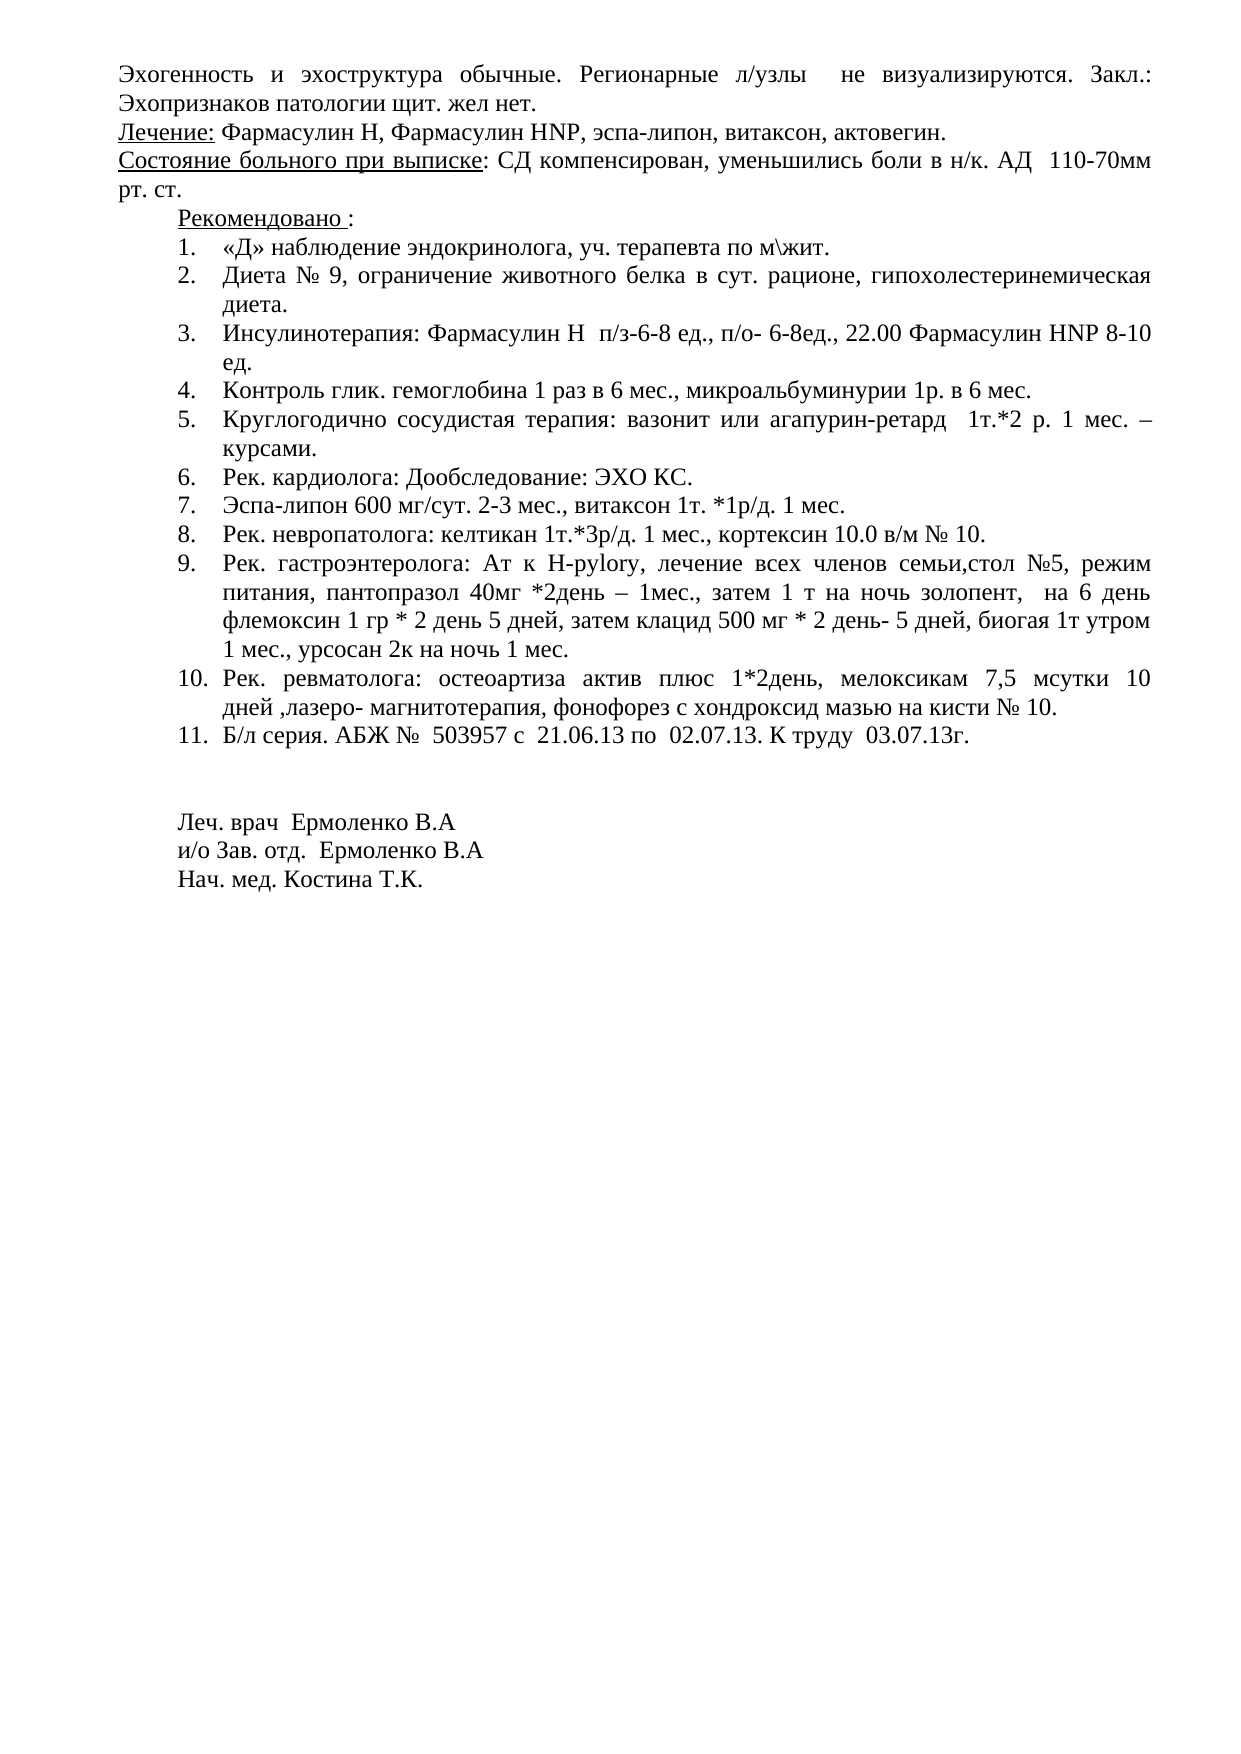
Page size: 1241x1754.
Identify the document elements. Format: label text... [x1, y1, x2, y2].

list Диета № 9, ограничение животного белка в сут. рационе, гипохолестеринемическая диета. [177, 260, 1152, 318]
list Эспа-липон 600 мг/сут. 2-3 мес., витаксон 1т. *1р/д. 1 мес. [177, 490, 1152, 519]
text Лечение: Фармасулин Н, Фармасулин НNР, эспа-липон, витаксон, актовегин. [118, 117, 1152, 145]
list Инсулинотерапия: Фармасулин Н п/з-6-8 ед., п/о- 6-8ед., 22.00 Фармасулин НNР 8-10 ед. [177, 318, 1152, 375]
text Эхогенность и эхоструктура обычные. Регионарные л/узлы не визуализируются. Закл.: Эхопризнаков патологии щит. жел нет. [118, 59, 1152, 117]
text Нач. мед. Костина Т.К. [177, 864, 1152, 893]
list Круглогодично сосудистая терапия: вазонит или агапурин-ретард 1т.*2 р. 1 мес. – курсами. [177, 404, 1152, 462]
text Состояние больного при выписке: СД компенсирован, уменьшились боли в н/к. АД 110-70мм рт. ст. [118, 145, 1152, 203]
text Рекомендовано : [177, 203, 1152, 232]
list Рек. невропатолога: келтикан 1т.*3р/д. 1 мес., кортексин 10.0 в/м № 10. [177, 519, 1152, 548]
list Рек. ревматолога: остеоартиза актив плюс 1*2день, мелоксикам 7,5 мсутки 10 дней ,лазеро- магнитотерапия, фонофорез с хондроксид мазью на кисти № 10. [177, 663, 1152, 720]
list Рек. кардиолога: Дообследование: ЭХО КС. [177, 462, 1152, 490]
list Рек. гастроэнтеролога: Ат к Н-руlory, лечение всех членов семьи,стол №5, режим питания, пантопразол 40мг *2день – 1мес., затем 1 т на ночь золопент, на 6 день флемоксин 1 гр * 2 день 5 дней, затем клацид 500 мг * 2 день- 5 дней, биогая 1т утром 1 мес., урсосан 2к на ночь 1 мес. [177, 548, 1152, 663]
subtitle Леч. врач Ермоленко В.А [177, 807, 1152, 835]
text и/о Зав. отд. Ермоленко В.А [177, 835, 1152, 864]
list «Д» наблюдение эндокринолога, уч. терапевта по м\жит. [177, 232, 1152, 260]
list Б/л серия. АБЖ № 503957 с 21.06.13 по 02.07.13. К труду 03.07.13г. [177, 720, 1152, 749]
list Контроль глик. гемоглобина 1 раз в 6 мес., микроальбуминурии 1р. в 6 мес. [177, 375, 1152, 404]
